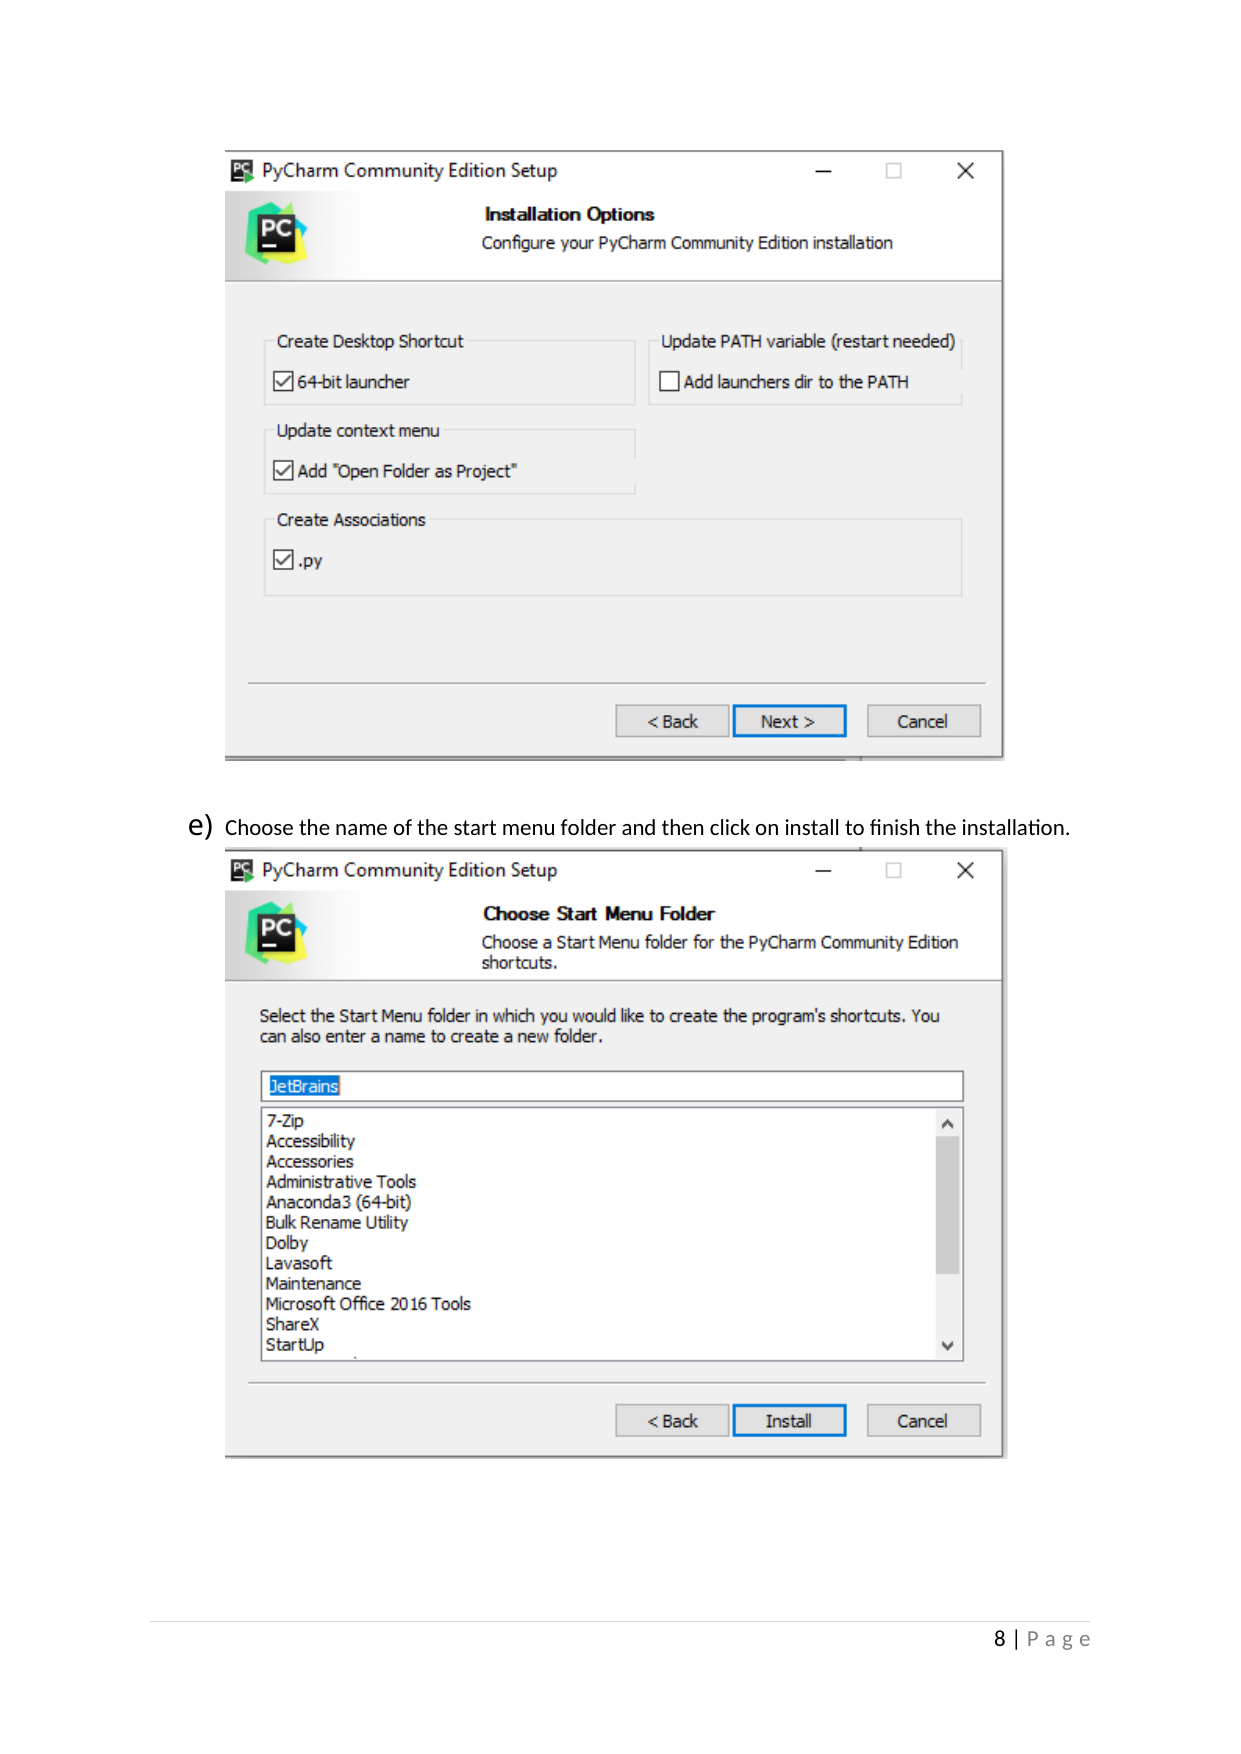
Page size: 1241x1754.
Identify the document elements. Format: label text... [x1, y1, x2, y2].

picture [225, 847, 1008, 1459]
picture [225, 150, 1005, 761]
list Choose the name of the start menu folder and then click on install to finish the installation. [187, 804, 1090, 844]
